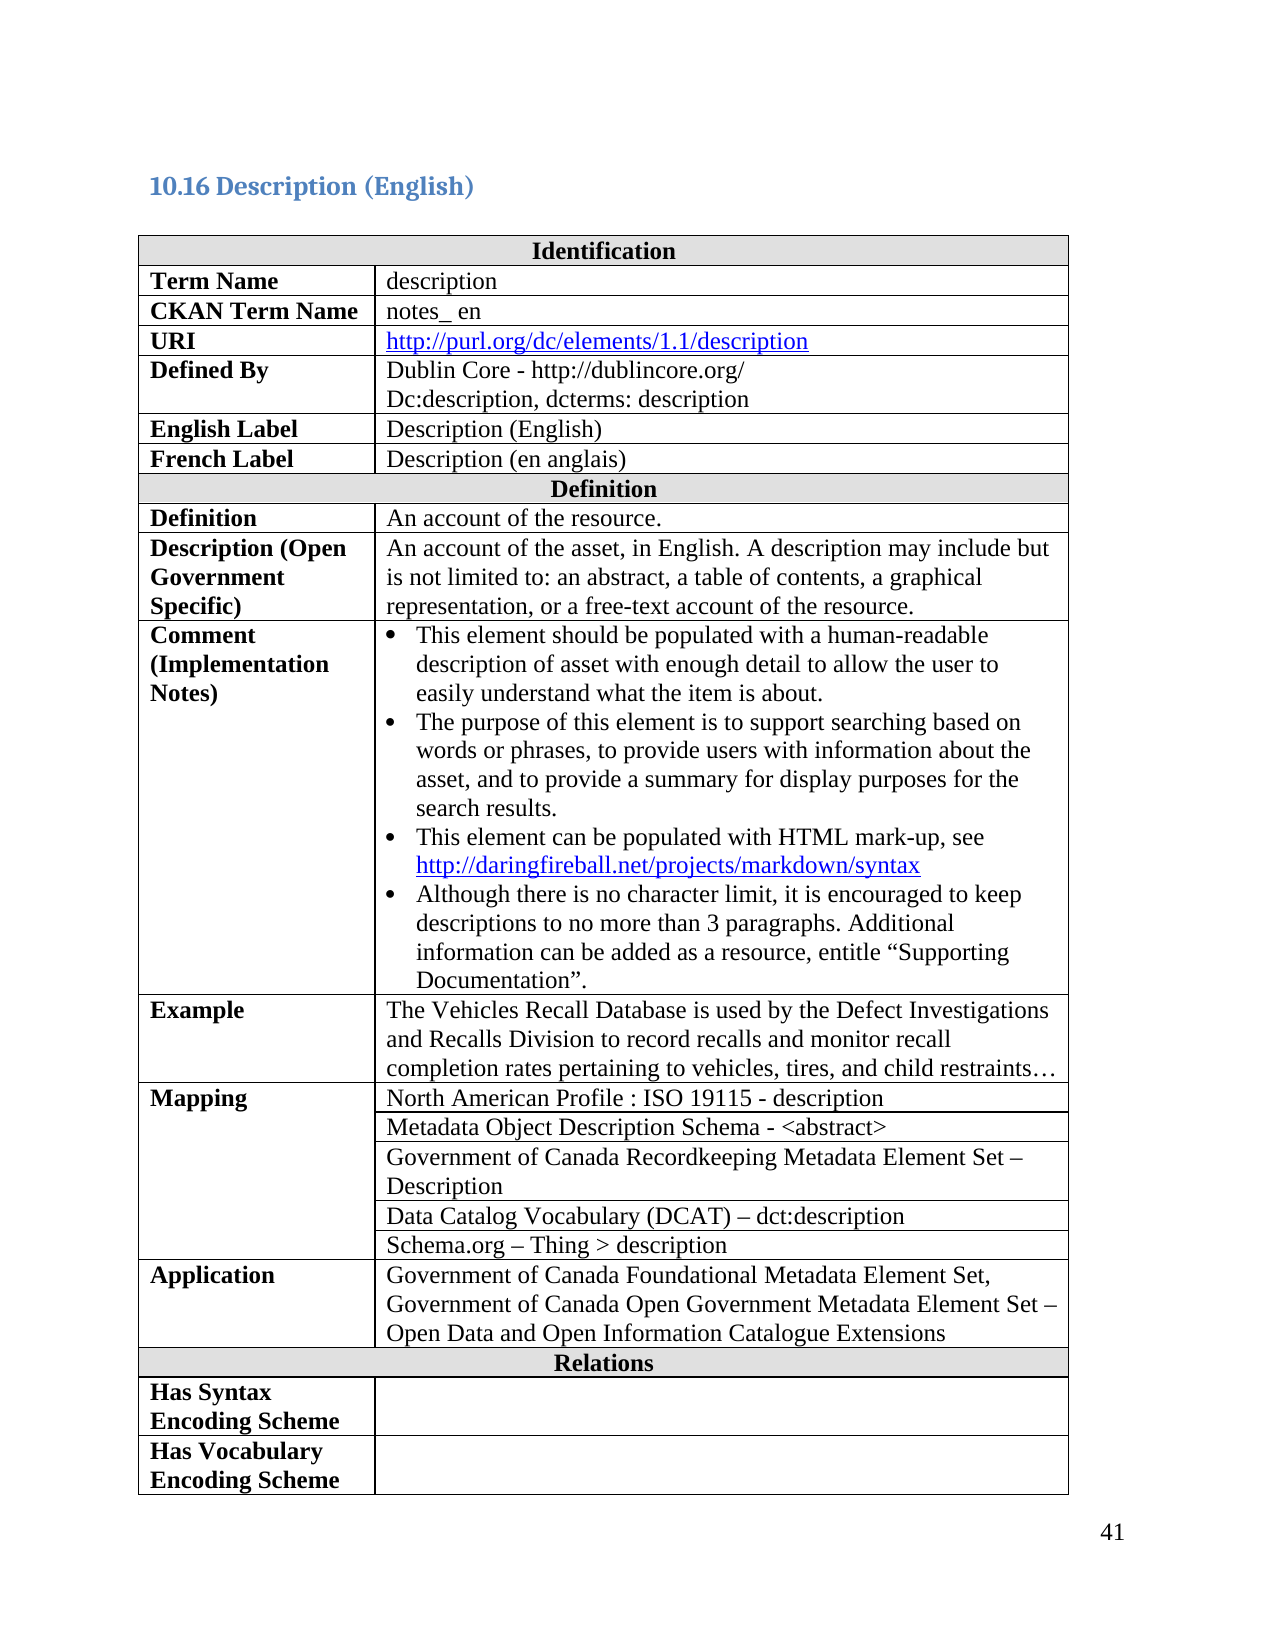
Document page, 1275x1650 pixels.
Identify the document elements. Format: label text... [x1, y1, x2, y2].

table_cell Has Syntax Encoding Scheme [139, 1378, 374, 1435]
table_cell Metadata Object Description Schema - <abstract> [376, 1113, 1068, 1141]
table_cell North American Profile : ISO 19115 - description [376, 1083, 1068, 1111]
table_cell An account of the resource. [376, 504, 1068, 532]
table_cell notes_ en [376, 296, 1068, 325]
table_cell The Vehicles Recall Database is used by the Defect Investigations and Recalls Division to record recalls and monitor recall completion rates pertaining to vehicles, tires, and child restraints… [376, 995, 1068, 1082]
table_cell English Label [139, 414, 374, 443]
table_cell Government of Canada Foundational Metadata Element Set, Government of Canada Open Government Metadata Element Set –Open Data and Open Information Catalogue Extensions [376, 1260, 1068, 1347]
table_cell Description (en anglais) [376, 444, 1068, 473]
table_cell URI [139, 326, 374, 354]
table_cell Dublin Core - http://dublincore.org/ Dc:description, dcterms: description [376, 356, 1068, 413]
table_cell Data Catalog Vocabulary (DCAT) – dct:description [376, 1201, 1068, 1229]
table_cell http://purl.org/dc/elements/1.1/description [376, 326, 1068, 354]
table_cell Description (English) [376, 414, 1068, 443]
table_cell French Label [139, 444, 374, 473]
table_cell Has Vocabulary Encoding Scheme [139, 1436, 374, 1493]
table_cell Description (Open Government Specific) [139, 533, 374, 619]
table_cell Government of Canada Recordkeeping Metadata Element Set – Description [376, 1142, 1068, 1200]
table_cell Term Name [139, 266, 374, 295]
table_cell Schema.org – Thing > description [376, 1231, 1068, 1259]
table_cell Definition [139, 474, 1068, 502]
table_cell [376, 1378, 1068, 1435]
table_cell Defined By [139, 356, 374, 413]
table_header Identification [139, 236, 1068, 265]
table_cell Mapping [139, 1083, 374, 1259]
table_cell description [376, 266, 1068, 295]
table_cell Example [139, 995, 374, 1082]
table_cell [376, 1436, 1068, 1493]
subtitle 10.16 Description (English) [150, 171, 1125, 202]
table_cell Relations [139, 1348, 1068, 1376]
table_cell This element should be populated with a human-readable description of asset with enough detail to allow the user to easily understand what the item is about. The purpose of this element is to support searching based on words or phrases, to provide users with information about the asset, and to provide a summary for display purposes for the search results. This element can be populated with HTML mark-up, see http://daringfireball.net/projects/markdown/syntax Although there is no character limit, it is encouraged to keep descriptions to no more than 3 paragraphs. Additional information can be added as a resource, entitle “Supporting Documentation”. [376, 621, 1068, 994]
table_cell CKAN Term Name [139, 296, 374, 325]
table_cell Definition [139, 504, 374, 532]
table_cell Comment (Implementation Notes) [139, 621, 374, 994]
table_cell Application [139, 1260, 374, 1347]
table_cell An account of the asset, in English. A description may include but is not limited to: an abstract, a table of contents, a graphical representation, or a free-text account of the resource. [376, 533, 1068, 619]
